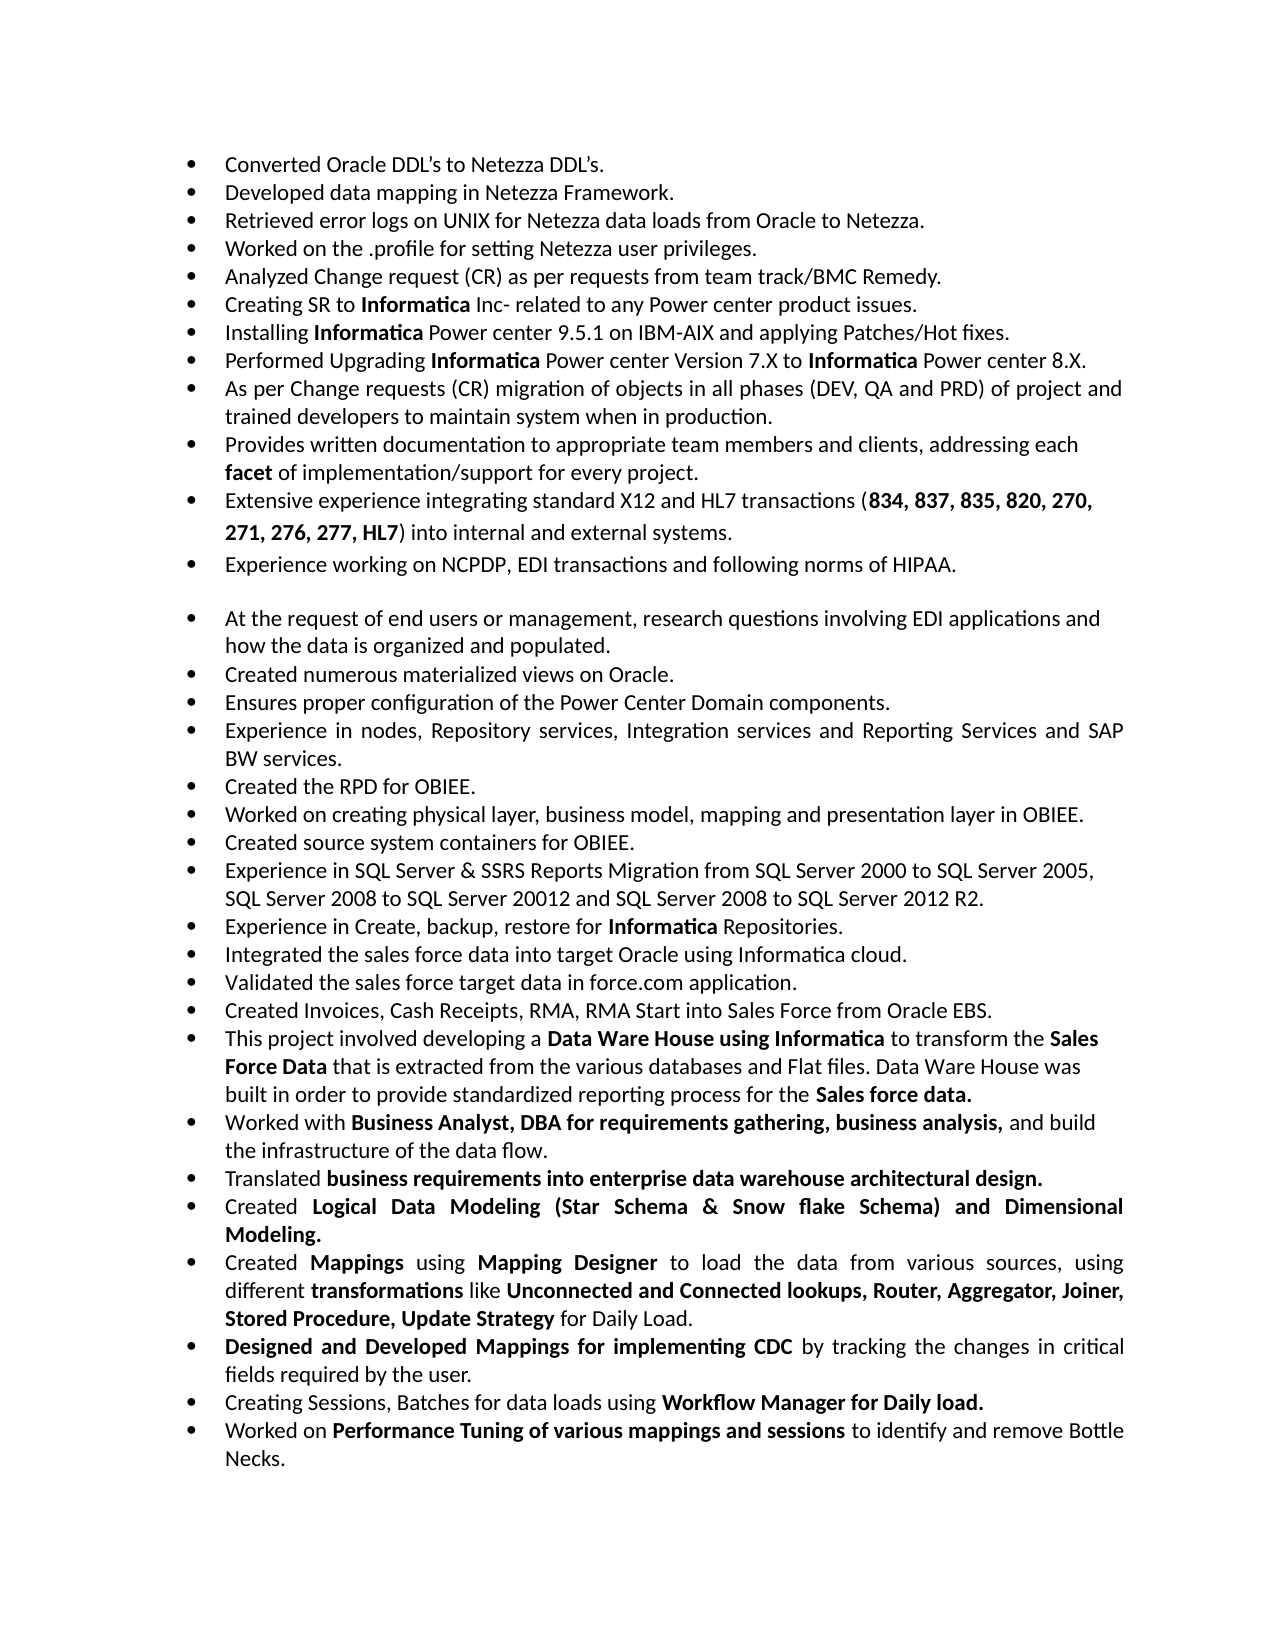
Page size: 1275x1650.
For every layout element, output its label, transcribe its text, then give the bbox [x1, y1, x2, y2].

list Performed Upgrading Informatica Power center Version 7.X to Informatica Power center 8.X. [187, 346, 1125, 374]
list Experience in Create, backup, restore for Informatica Repositories. [187, 912, 1125, 940]
list Created Mappings using Mapping Designer to load the data from various sources, using different transformations like Unconnected and Connected lookups, Router, Aggregator, Joiner, Stored Procedure, Update Strategy for Daily Load. [187, 1248, 1125, 1332]
list Worked on the .profile for setting Netezza user privileges. [187, 234, 1125, 262]
list Designed and Developed Mappings for implementing CDC by tracking the changes in critical fields required by the user. [187, 1332, 1125, 1388]
list Developed data mapping in Netezza Framework. [187, 178, 1125, 206]
list Creating SR to Informatica Inc- related to any Power center product issues. [187, 290, 1125, 318]
list Created Invoices, Cash Receipts, RMA, RMA Start into Sales Force from Oracle EBS. [187, 996, 1125, 1024]
list Integrated the sales force data into target Oracle using Informatica cloud. [187, 940, 1125, 968]
list Ensures proper configuration of the Power Center Domain components. [187, 688, 1125, 716]
list Provides written documentation to appropriate team members and clients, addressing each facet of implementation/support for every project. [187, 430, 1125, 486]
list Created the RPD for OBIEE. [187, 772, 1125, 800]
list Created Logical Data Modeling (Star Schema & Snow flake Schema) and Dimensional Modeling. [187, 1192, 1125, 1248]
list Creating Sessions, Batches for data loads using Workflow Manager for Daily load. [187, 1388, 1125, 1416]
list Worked with Business Analyst, DBA for requirements gathering, business analysis, and build the infrastructure of the data flow. [187, 1108, 1125, 1164]
list At the request of end users or management, research questions involving EDI applications and how the data is organized and populated. [187, 604, 1125, 660]
list Worked on creating physical layer, business model, mapping and presentation layer in OBIEE. [187, 800, 1125, 828]
list Validated the sales force target data in force.com application. [187, 968, 1125, 996]
list Retrieved error logs on UNIX for Netezza data loads from Oracle to Netezza. [187, 206, 1125, 234]
list Created numerous materialized views on Oracle. [187, 660, 1125, 688]
list Installing Informatica Power center 9.5.1 on IBM-AIX and applying Patches/Hot fixes. [187, 318, 1125, 346]
list Converted Oracle DDL’s to Netezza DDL’s. [187, 150, 1125, 178]
list Worked on Performance Tuning of various mappings and sessions to identify and remove Bottle Necks. [187, 1416, 1125, 1472]
list Experience in nodes, Repository services, Integration services and Reporting Services and SAP BW services. [187, 716, 1125, 772]
list Translated business requirements into enterprise data warehouse architectural design. [187, 1164, 1125, 1192]
list As per Change requests (CR) migration of objects in all phases (DEV, QA and PRD) of project and trained developers to maintain system when in production. [187, 374, 1125, 430]
list Experience in SQL Server & SSRS Reports Migration from SQL Server 2000 to SQL Server 2005, SQL Server 2008 to SQL Server 20012 and SQL Server 2008 to SQL Server 2012 R2. [187, 856, 1125, 912]
list Experience working on NCPDP, EDI transactions and following norms of HIPAA. [187, 551, 1125, 579]
list Analyzed Change request (CR) as per requests from team track/BMC Remedy. [187, 262, 1125, 290]
list Extensive experience integrating standard X12 and HL7 transactions (834, 837, 835, 820, 270, 271, 276, 277, HL7) into internal and external systems. [187, 486, 1125, 546]
list This project involved developing a Data Ware House using Informatica to transform the Sales Force Data that is extracted from the various databases and Flat files. Data Ware House was built in order to provide standardized reporting process for the Sales force data. [187, 1024, 1125, 1108]
list Created source system containers for OBIEE. [187, 828, 1125, 856]
